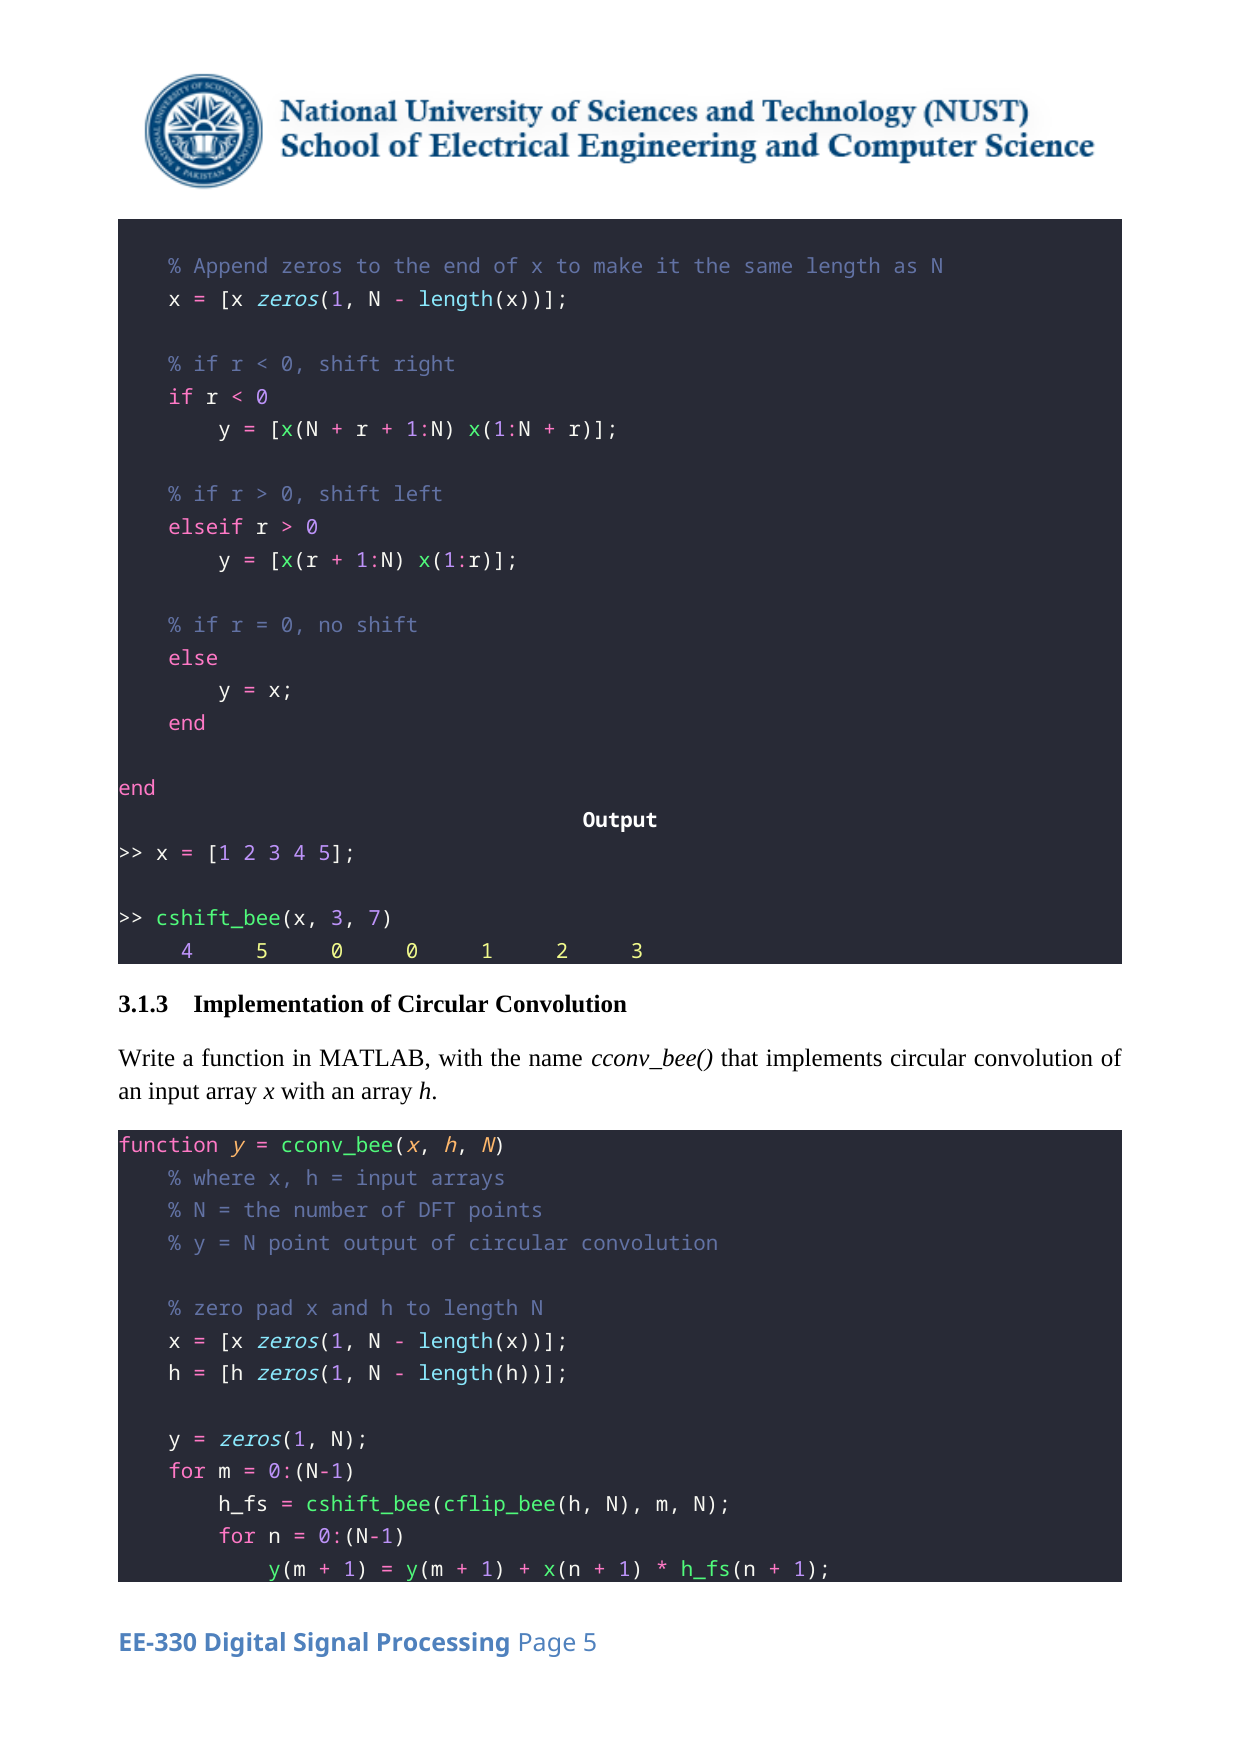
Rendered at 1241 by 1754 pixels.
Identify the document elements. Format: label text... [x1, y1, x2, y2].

text end [118, 708, 1122, 736]
text >> cshift_bee(x, 3, 7) [118, 903, 1122, 932]
text elseif r > 0 [118, 512, 1122, 541]
text h_fs = cshift_bee(cflip_bee(h, N), m, N); [118, 1489, 1122, 1517]
text for m = 0:(N-1) [118, 1456, 1122, 1485]
text % zero pad x and h to length N [118, 1293, 1122, 1322]
text Output [118, 806, 1122, 834]
text y = [x(N + r + 1:N) x(1:N + r)]; [118, 414, 1122, 443]
picture [132, 68, 1108, 199]
text >> x = [1 2 3 4 5]; [118, 838, 1122, 867]
text y = x; [118, 675, 1122, 704]
text % if r < 0, shift right [118, 349, 1122, 378]
text x = [x zeros(1, N - length(x))]; [118, 284, 1122, 312]
text % if r = 0, no shift [118, 610, 1122, 638]
text for n = 0:(N-1) [118, 1521, 1122, 1550]
text % if r > 0, shift left [118, 479, 1122, 508]
text h = [h zeros(1, N - length(h))]; [118, 1358, 1122, 1387]
text function y = cconv_bee(x, h, N) [118, 1130, 1122, 1159]
text y(m + 1) = y(m + 1) + x(n + 1) * h_fs(n + 1); [118, 1554, 1122, 1582]
text % where x, h = input arrays [118, 1163, 1122, 1191]
text 4 5 0 0 1 2 3 [118, 936, 1122, 964]
text x = [x zeros(1, N - length(x))]; [118, 1326, 1122, 1354]
text % y = N point output of circular convolution [118, 1228, 1122, 1256]
text % Append zeros to the end of x to make it the same length as N [118, 251, 1122, 280]
subtitle Implementation of Circular Convolution [118, 989, 1122, 1018]
text % N = the number of DFT points [118, 1195, 1122, 1224]
text if r < 0 [118, 382, 1122, 410]
text end [118, 773, 1122, 801]
text Write a function in MATLAB, with the name cconv_bee() that implements circular convolution of an input array x with an array h. [118, 1043, 1122, 1105]
text else [118, 643, 1122, 671]
text y = [x(r + 1:N) x(1:r)]; [118, 545, 1122, 573]
text y = zeros(1, N); [118, 1424, 1122, 1452]
